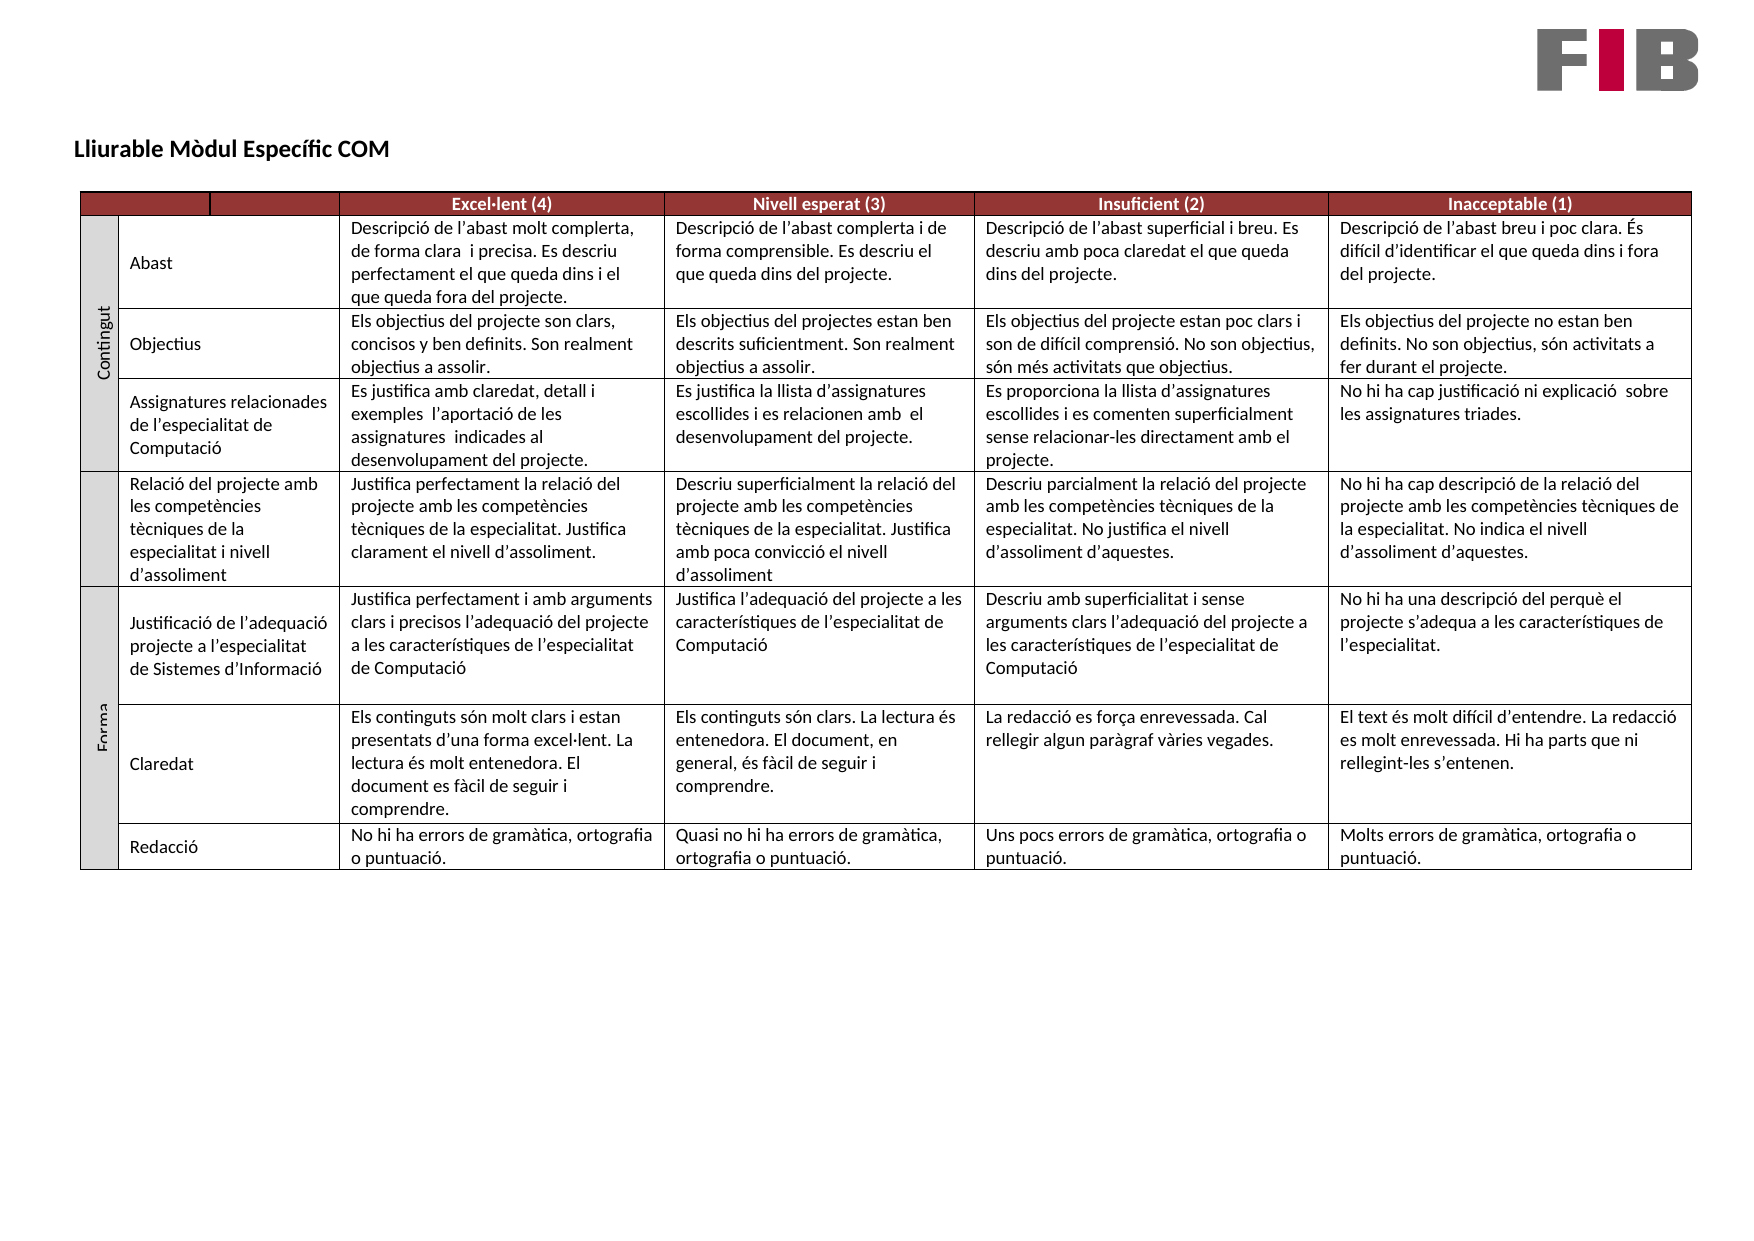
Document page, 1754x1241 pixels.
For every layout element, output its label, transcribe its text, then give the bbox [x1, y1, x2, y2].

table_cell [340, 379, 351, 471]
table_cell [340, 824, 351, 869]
table_cell Relació del projecte amb les competències tècniques de la especialitat i nivell d’assoliment [119, 472, 339, 586]
table_cell Descriu superficialment la relació del projecte amb les competències tècniques de la especialitat. Justifica amb poca convicció el nivell d’assoliment [665, 472, 974, 586]
table_cell Justifica perfectament i amb arguments clars i precisos l’adequació del projecte a les característiques de l’especialitat de Computació [340, 587, 664, 704]
table_cell [81, 472, 118, 586]
table_cell Abast [119, 216, 339, 308]
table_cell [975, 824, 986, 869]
table_cell Claredat [119, 705, 339, 822]
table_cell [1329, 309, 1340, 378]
table_cell Els objectius del projecte no estan ben definits. No son objectius, són activitats a fer durant el projecte. [1508, 309, 1691, 378]
table_cell Els objectius del projecte son clars, concisos y ben definits. Son realment objectius a assolir. [491, 309, 664, 378]
table_header Insuficient (2) [975, 193, 1328, 215]
table_cell No hi ha cap justificació ni explicació sobre les assignatures triades. [1329, 379, 1691, 471]
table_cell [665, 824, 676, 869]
table_cell Forma [81, 587, 118, 869]
table_cell Contingut [81, 216, 118, 471]
picture [1537, 29, 1699, 91]
table_cell Descriu parcialment la relació del projecte amb les competències tècniques de la especialitat. No justifica el nivell d’assoliment d’aquestes. [975, 472, 1328, 586]
table_cell Objectius [119, 309, 339, 378]
table_cell Descripció de l’abast superficial i breu. Es descriu amb poca claredat el que queda dins del projecte. [975, 216, 1328, 308]
table_cell La redacció es força enrevessada. Cal rellegir algun paràgraf vàries vegades. [975, 705, 1328, 822]
table_header Excel·lent (4) [340, 193, 664, 215]
table_header [81, 193, 209, 215]
table_cell Els objectius del projectes estan ben descrits suficientment. Son realment objectius a assolir. [816, 309, 974, 378]
text Lliurable Mòdul Específic COM [74, 133, 1698, 163]
table_cell Els continguts són molt clars i estan presentats d’una forma excel·lent. La lectura és molt entenedora. El document es fàcil de seguir i comprendre. [340, 705, 664, 822]
table_cell Descriu amb superficialitat i sense arguments clars l’adequació del projecte a les característiques de l’especialitat de Computació [975, 587, 1328, 704]
table_cell Els continguts són clars. La lectura és entenedora. El document, en general, és fàcil de seguir i comprendre. [665, 705, 974, 822]
table_cell Es justifica la llista d’assignatures escollides i es relacionen amb el desenvolupament del projecte. [665, 379, 974, 471]
table_header [211, 193, 339, 215]
table_cell Justificació de l’adequació projecte a l’especialitat de Sistemes d’Informació [119, 587, 339, 704]
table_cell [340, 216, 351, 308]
table_cell Es justifica amb claredat, detall i exemples l’aportació de les assignatures indicades al desenvolupament del projecte. [543, 379, 664, 471]
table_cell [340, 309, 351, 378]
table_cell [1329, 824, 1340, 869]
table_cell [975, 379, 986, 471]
table_cell Es proporciona la llista d’assignatures escollides i es comenten superficialment sense relacionar-les directament amb el projecte. [1054, 379, 1328, 471]
table_cell Justifica perfectament la relació del projecte amb les competències tècniques de la especialitat. Justifica clarament el nivell d’assoliment. [340, 472, 664, 586]
table_cell Uns pocs errors de gramàtica, ortografia o puntuació. [1067, 824, 1328, 869]
table_cell Assignatures relacionades de l’especialitat de Computació [119, 379, 339, 471]
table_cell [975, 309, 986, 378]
table_header Inacceptable (1) [1329, 193, 1691, 215]
table_cell No hi ha cap descripció de la relació del projecte amb les competències tècniques de la especialitat. No indica el nivell d’assoliment d’aquestes. [1329, 472, 1691, 586]
table_cell Descripció de l’abast molt complerta, de forma clara i precisa. Es descriu perfectament el que queda dins i el que queda fora del projecte. [568, 216, 664, 308]
table_cell Descripció de l’abast complerta i de forma comprensible. Es descriu el que queda dins del projecte. [665, 216, 974, 308]
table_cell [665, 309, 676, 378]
table_cell Justifica l’adequació del projecte a les característiques de l’especialitat de Computació [665, 587, 974, 704]
table_cell No hi ha errors de gramàtica, ortografia o puntuació. [446, 824, 664, 869]
table_cell Quasi no hi ha errors de gramàtica, ortografia o puntuació. [851, 824, 974, 869]
table_cell Molts errors de gramàtica, ortografia o puntuació. [1422, 824, 1691, 869]
table_header Nivell esperat (3) [665, 193, 974, 215]
table_cell El text és molt difícil d’entendre. La redacció es molt enrevessada. Hi ha parts que ni rellegint-les s’entenen. [1329, 705, 1691, 822]
table_cell Redacció [119, 824, 339, 869]
table_cell Descripció de l’abast breu i poc clara. És difícil d’identificar el que queda dins i fora del projecte. [1329, 216, 1691, 308]
table_cell No hi ha una descripció del perquè el projecte s’adequa a les característiques de l’especialitat. [1329, 587, 1691, 704]
